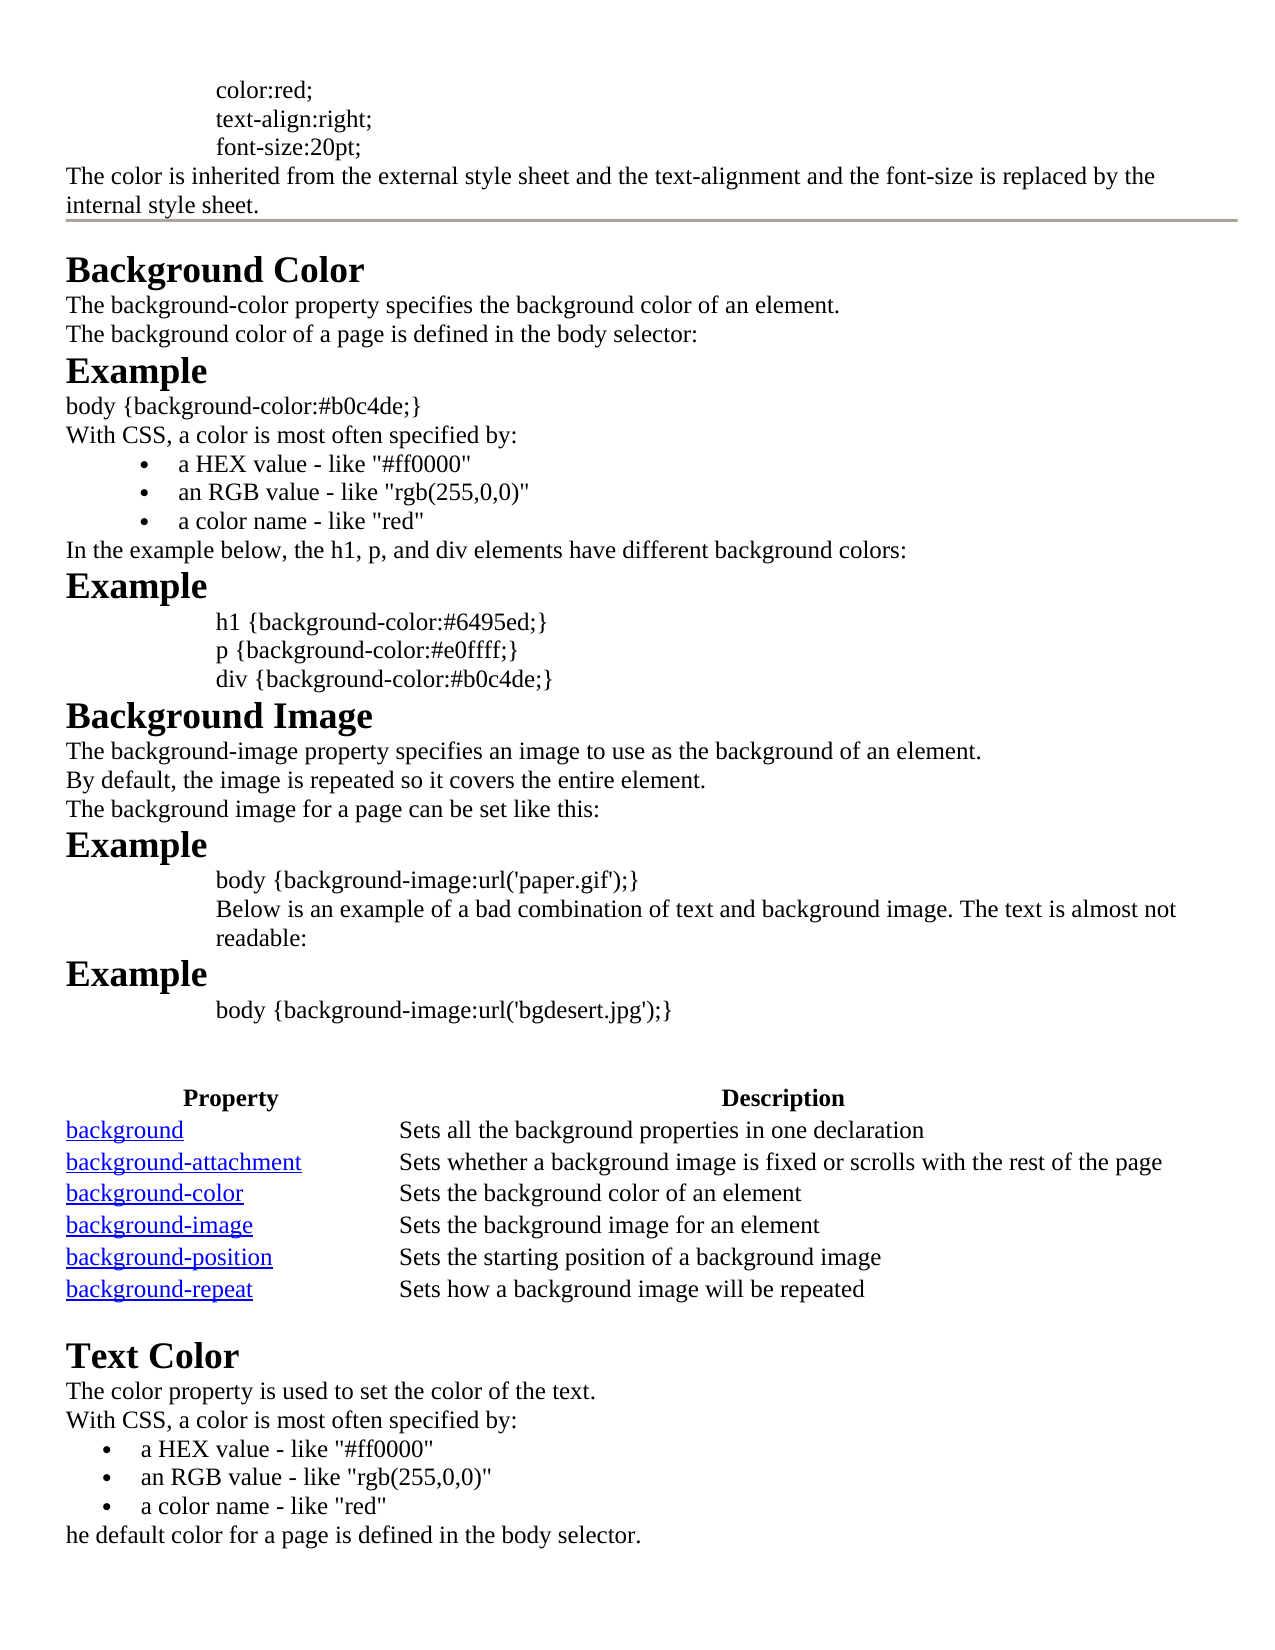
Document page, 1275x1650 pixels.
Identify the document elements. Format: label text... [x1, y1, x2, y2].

text The color property is used to set the color of the text. [66, 1376, 1237, 1405]
table_cell background-position [64, 1241, 397, 1272]
text h1 {background-color:#6495ed;} p {background-color:#e0ffff;} div {background-color:#b0c4de;} [216, 607, 1237, 693]
subtitle Example [66, 822, 1237, 866]
text With CSS, a color is most often specified by: [66, 1405, 1237, 1434]
text body {background-image:url('paper.gif');} [216, 866, 1237, 894]
text The background image for a page can be set like this: [66, 794, 1237, 822]
text In the example below, the h1, p, and div elements have different background colors: [66, 535, 1237, 564]
table_cell background-color [64, 1177, 397, 1209]
table_cell Sets the starting position of a background image [398, 1241, 1169, 1272]
text With CSS, a color is most often specified by: [66, 420, 1237, 449]
text Below is an example of a bad combination of text and background image. The text is almost not readable: [216, 894, 1237, 952]
table_header Property [64, 1081, 397, 1113]
list a color name - like "red" [141, 506, 1237, 535]
table_cell background [64, 1113, 397, 1145]
list an RGB value - like "rgb(255,0,0)" [103, 1462, 1237, 1491]
table_cell Sets how a background image will be repeated [398, 1273, 1169, 1304]
text The background color of a page is defined in the body selector: [66, 319, 1237, 348]
text he default color for a page is defined in the body selector. [66, 1520, 1237, 1549]
text The color is inherited from the external style sheet and the text-alignment and the font-size is replaced by the internal style sheet. [66, 161, 1237, 218]
table_cell Sets whether a background image is fixed or scrolls with the rest of the page [398, 1145, 1169, 1177]
text By default, the image is repeated so it covers the entire element. [66, 765, 1237, 794]
subtitle Background Color [66, 247, 1237, 291]
text color:red; text-align:right; font-size:20pt; [216, 75, 1237, 161]
table_cell Sets the background color of an element [398, 1177, 1169, 1209]
text body {background-color:#b0c4de;} [66, 391, 1237, 420]
text The background-color property specifies the background color of an element. [66, 291, 1237, 319]
table_cell Sets the background image for an element [398, 1209, 1169, 1241]
list an RGB value - like "rgb(255,0,0)" [141, 477, 1237, 506]
table_cell background-attachment [64, 1145, 397, 1177]
subtitle Example [66, 348, 1237, 391]
table_cell Sets all the background properties in one declaration [398, 1113, 1169, 1145]
table_cell background-repeat [64, 1273, 397, 1304]
subtitle Background Image [66, 693, 1237, 736]
list a color name - like "red" [103, 1491, 1237, 1520]
text The background-image property specifies an image to use as the background of an element. [66, 736, 1237, 765]
table_header Description [398, 1081, 1169, 1113]
subtitle Example [66, 952, 1237, 995]
list a HEX value - like "#ff0000" [103, 1434, 1237, 1462]
subtitle Example [66, 564, 1237, 607]
table_cell background-image [64, 1209, 397, 1241]
text body {background-image:url('bgdesert.jpg');} [216, 995, 1237, 1024]
list a HEX value - like "#ff0000" [141, 449, 1237, 477]
subtitle Text Color [66, 1333, 1237, 1376]
